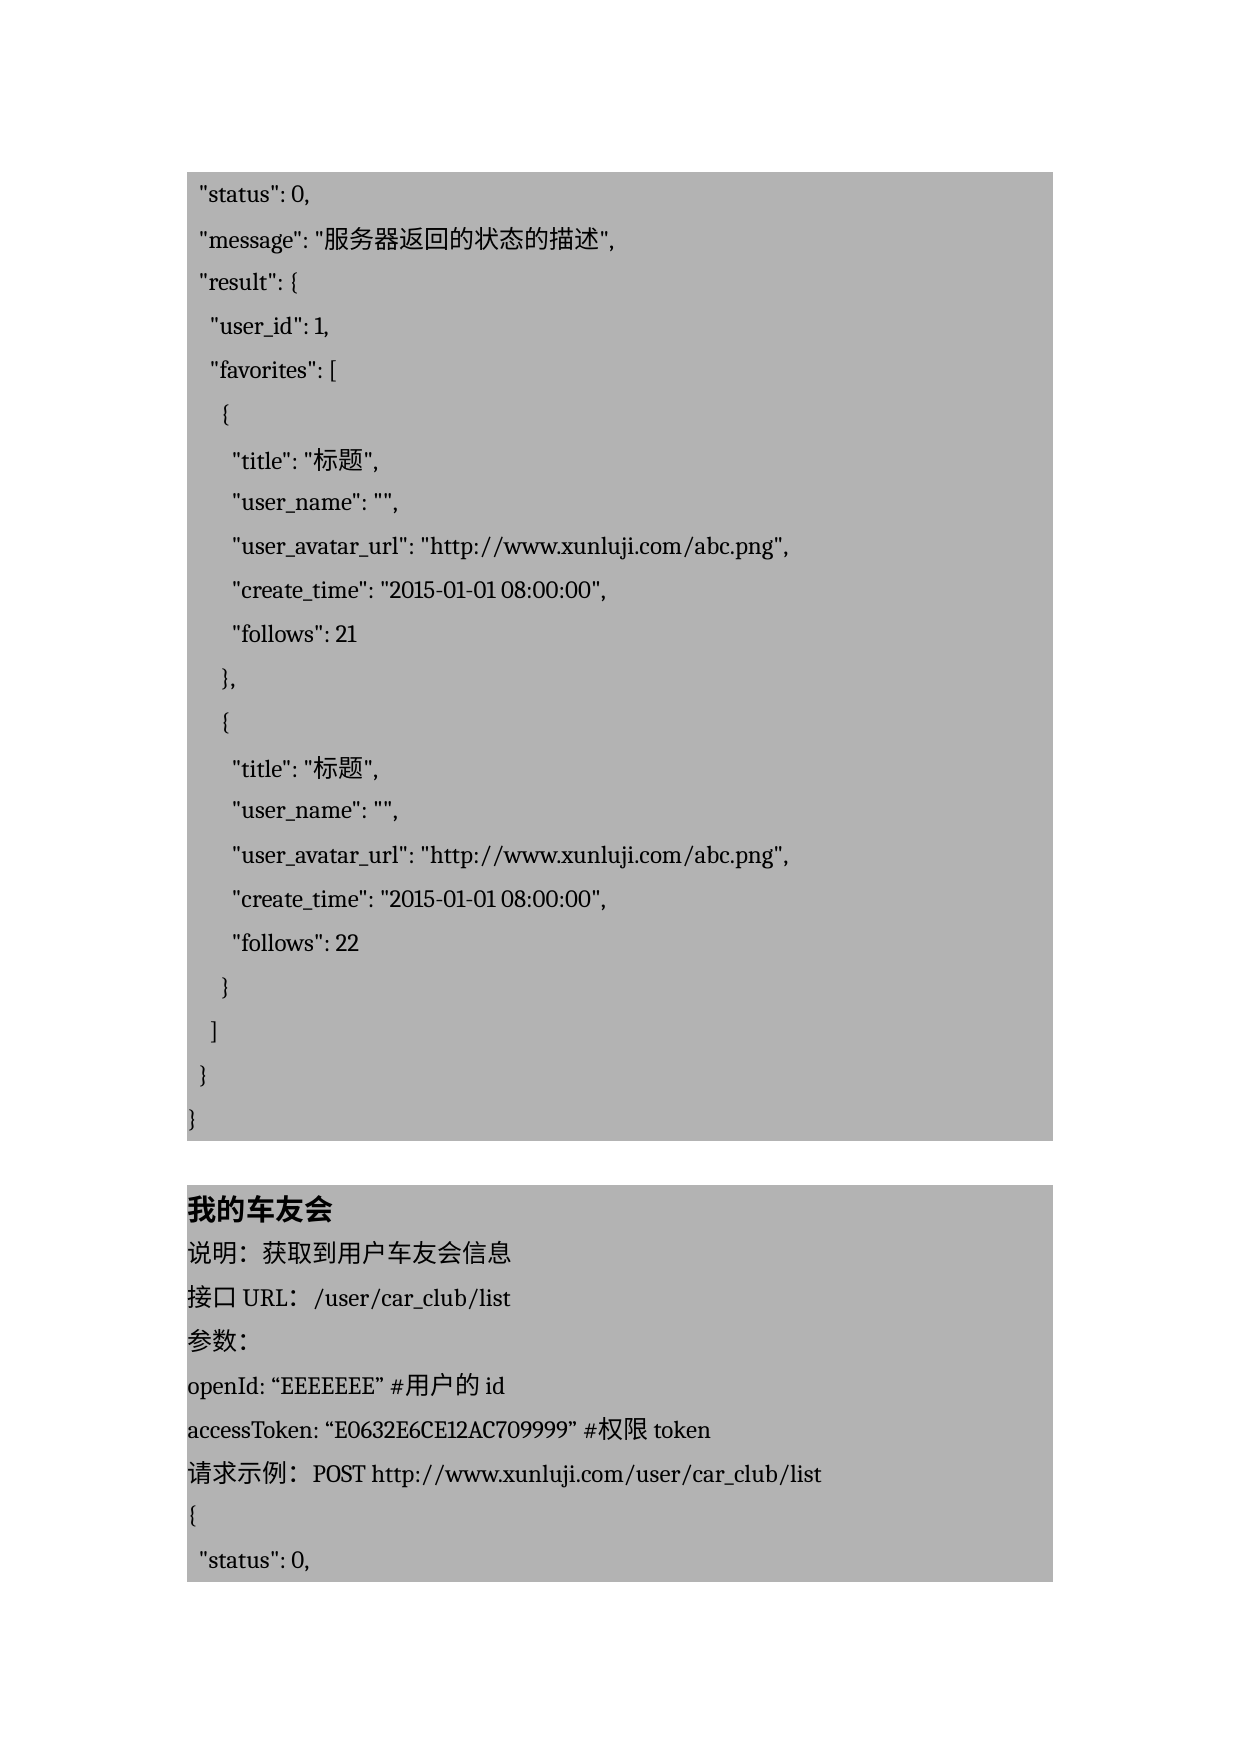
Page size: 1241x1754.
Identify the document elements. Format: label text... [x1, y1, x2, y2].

text "title": "标题", [187, 745, 1053, 789]
text "user_name": "", [187, 789, 1053, 833]
text "create_time": "2015-01-01 08:00:00", [187, 568, 1053, 613]
text "create_time": "2015-01-01 08:00:00", [187, 877, 1053, 921]
text "user_avatar_url": "http://www.xunluji.com/abc.png", [187, 524, 1053, 568]
text 接口URL：/user/car_club/list [187, 1273, 1053, 1318]
text "status": 0, [187, 1538, 1053, 1582]
text 我的车友会 [187, 1185, 1053, 1229]
text "status": 0, [187, 172, 1053, 216]
text "favorites": [ [187, 348, 1053, 392]
text } [187, 1053, 1053, 1097]
text "title": "标题", [187, 436, 1053, 480]
text }, [187, 657, 1053, 701]
text 参数： [187, 1318, 1053, 1362]
text "follows": 21 [187, 613, 1053, 657]
text "user_name": "", [187, 480, 1053, 524]
text 说明：获取到用户车友会信息 [187, 1229, 1053, 1273]
text "message": "服务器返回的状态的描述", [187, 216, 1053, 260]
text 请求示例：POST http://www.xunluji.com/user/car_club/list [187, 1450, 1053, 1494]
text } [187, 1097, 1053, 1141]
text { [187, 701, 1053, 745]
text { [187, 392, 1053, 436]
text openId: “EEEEEEE” #用户的id [187, 1362, 1053, 1406]
text "user_id": 1, [187, 304, 1053, 348]
text "user_avatar_url": "http://www.xunluji.com/abc.png", [187, 833, 1053, 877]
text { [187, 1494, 1053, 1538]
text ] [187, 1009, 1053, 1053]
text "result": { [187, 260, 1053, 304]
text "follows": 22 [187, 921, 1053, 965]
text } [187, 965, 1053, 1009]
text accessToken: “E0632E6CE12AC709999” #权限token [187, 1406, 1053, 1450]
